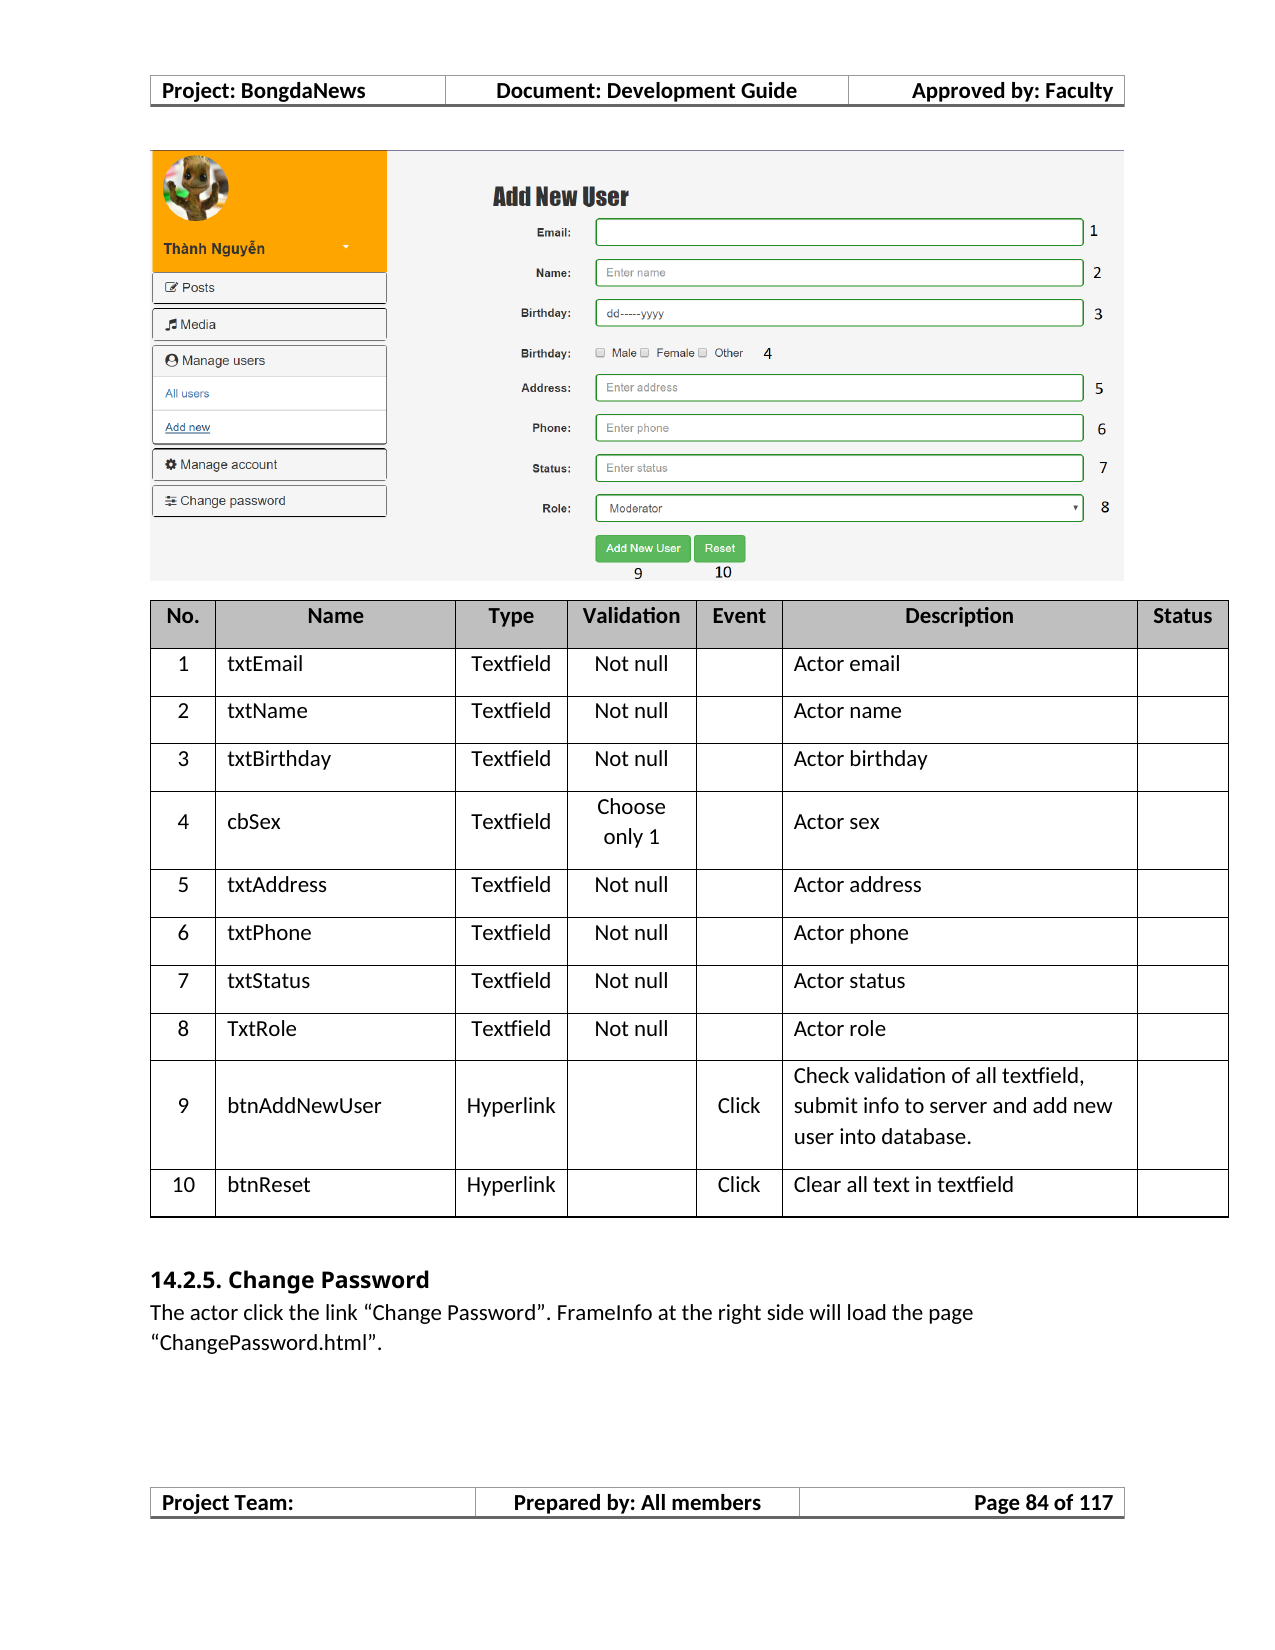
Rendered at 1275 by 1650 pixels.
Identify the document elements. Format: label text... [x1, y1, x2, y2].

table_header Description [783, 601, 1137, 648]
table_cell [697, 1014, 782, 1060]
table_cell [568, 1170, 696, 1216]
table_cell [1138, 1014, 1228, 1060]
table_cell txtName [216, 697, 455, 743]
table_cell Textfield [456, 697, 567, 743]
table_cell Hyperlink [456, 1061, 567, 1169]
table_cell Actor status [783, 966, 1137, 1013]
table_cell Click [697, 1061, 782, 1169]
table_cell btnReset [216, 1170, 455, 1216]
table_cell Actor email [783, 649, 1137, 696]
table_cell [1138, 649, 1228, 696]
table_cell 8 [151, 1014, 215, 1060]
table_cell Not null [568, 870, 696, 917]
table_cell Textfield [456, 792, 567, 869]
table_cell 4 [151, 792, 215, 869]
table_cell Not null [568, 744, 696, 791]
table_cell [1138, 1170, 1228, 1216]
table_cell Textfield [456, 1014, 567, 1060]
table_cell Actor sex [783, 792, 1137, 869]
table_cell Actor birthday [783, 744, 1137, 791]
table_cell 1 [151, 649, 215, 696]
table_cell txtEmail [216, 649, 455, 696]
table_cell Actor name [783, 697, 1137, 743]
table_cell [1138, 1061, 1228, 1169]
table_cell 2 [151, 697, 215, 743]
table_cell [697, 649, 782, 696]
table_cell [1138, 744, 1228, 791]
table_cell Actor address [783, 870, 1137, 917]
table_cell Textfield [456, 918, 567, 965]
table_cell 5 [151, 870, 215, 917]
table_cell Not null [568, 1014, 696, 1060]
table_cell [697, 697, 782, 743]
table_cell Actor phone [783, 918, 1137, 965]
table_header Event [697, 601, 782, 648]
table_header Name [216, 601, 455, 648]
table_cell 3 [151, 744, 215, 791]
table_cell [568, 1061, 696, 1169]
table_cell TxtRole [216, 1014, 455, 1060]
table_cell Textfield [456, 649, 567, 696]
table_header No. [151, 601, 215, 648]
table_cell Textfield [456, 966, 567, 1013]
table_cell txtStatus [216, 966, 455, 1013]
table_cell Not null [568, 697, 696, 743]
table_cell Not null [568, 918, 696, 965]
table_cell btnAddNewUser [216, 1061, 455, 1169]
table_cell [1138, 918, 1228, 965]
table_cell cbSex [216, 792, 455, 869]
table_cell 6 [151, 918, 215, 965]
table_cell Choose only 1 [568, 792, 696, 869]
table_cell [697, 792, 782, 869]
table_cell txtAddress [216, 870, 455, 917]
table_cell Textfield [456, 870, 567, 917]
table_header Validation [568, 601, 696, 648]
text The actor click the link “Change Password”. FrameInfo at the right side will load the page “ChangePassword.html”. [150, 1298, 1125, 1356]
table_cell [697, 870, 782, 917]
picture [150, 150, 1124, 581]
table_cell [697, 744, 782, 791]
table_cell [1138, 966, 1228, 1013]
table_cell 10 [151, 1170, 215, 1216]
table_cell [1138, 870, 1228, 917]
table_cell Click [697, 1170, 782, 1216]
table_cell Textfield [456, 744, 567, 791]
table_cell Not null [568, 966, 696, 1013]
table_cell txtBirthday [216, 744, 455, 791]
table_cell 9 [151, 1061, 215, 1169]
table_cell [1138, 792, 1228, 869]
table_cell [697, 966, 782, 1013]
table_cell 7 [151, 966, 215, 1013]
table_header Status [1138, 601, 1228, 648]
table_cell Check validation of all textfield, submit info to server and add new user into database. [783, 1061, 1137, 1169]
table_cell [697, 918, 782, 965]
table_cell Actor role [783, 1014, 1137, 1060]
table_cell Clear all text in textfield [783, 1170, 1137, 1216]
table_header Type [456, 601, 567, 648]
table_cell [1138, 697, 1228, 743]
subtitle 14.2.5. Change Password [150, 1264, 1125, 1296]
table_cell Not null [568, 649, 696, 696]
table_cell Hyperlink [456, 1170, 567, 1216]
table_cell txtPhone [216, 918, 455, 965]
